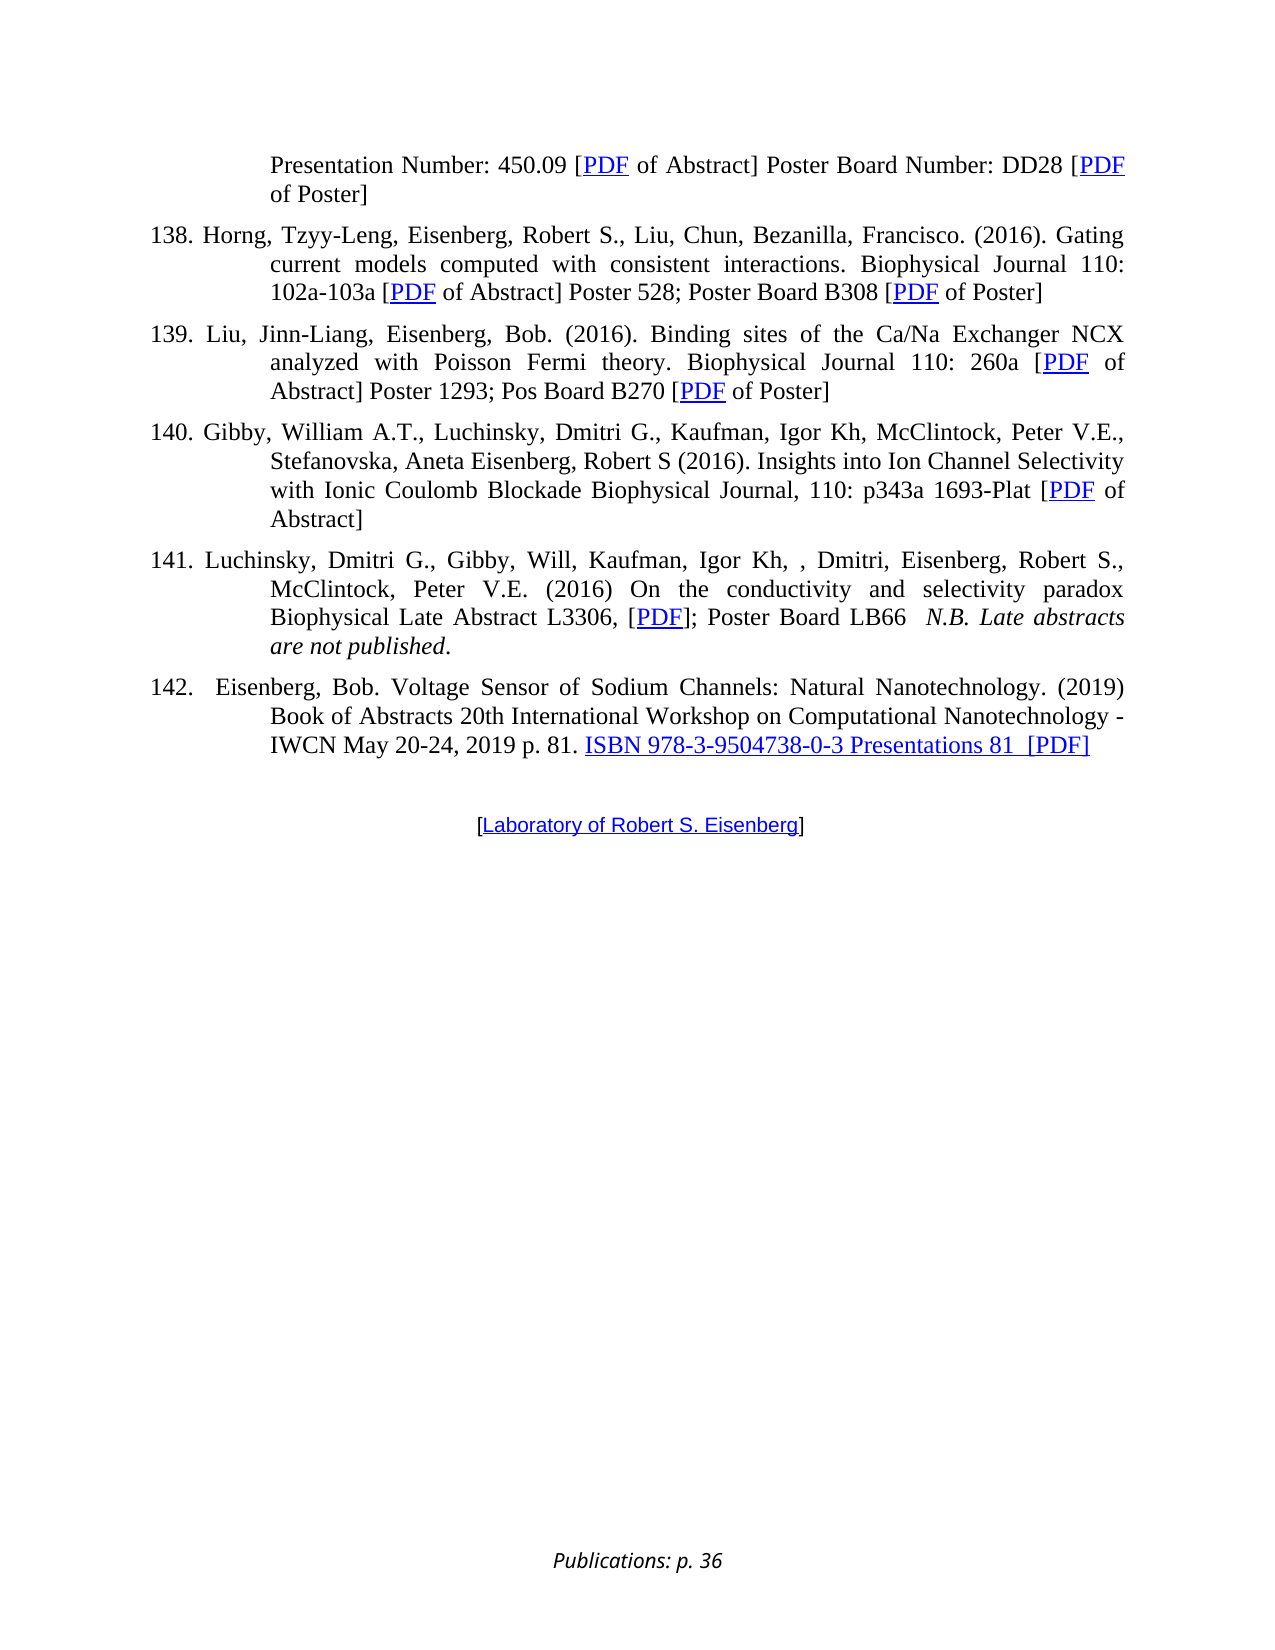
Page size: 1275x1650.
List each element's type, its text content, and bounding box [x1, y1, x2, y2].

text 138. Horng, Tzyy-Leng, Eisenberg, Robert S., Liu, Chun, Bezanilla, Francisco. (2016). Gating current models computed with consistent interactions. Biophysical Journal 110: 102a-103a [PDF of Abstract] Poster 528; Poster Board B308 [PDF of Poster] [150, 220, 1125, 306]
text 139. Liu, Jinn-Liang, Eisenberg, Bob. (2016). Binding sites of the Ca/Na Exchanger NCX analyzed with Poisson Fermi theory. Biophysical Journal 110: 260a [PDF of Abstract] Poster 1293; Pos Board B270 [PDF of Poster] [150, 319, 1125, 405]
text 142. Eisenberg, Bob. Voltage Sensor of Sodium Channels: Natural Nanotechnology. (2019) Book of Abstracts 20th International Workshop on Computational Nanotechnology - IWCN May 20-24, 2019 p. 81. ISBN 978-3-9504738-0-3 Presentations 81 [PDF] [150, 672, 1125, 759]
text 141. Luchinsky, Dmitri G., Gibby, Will, Kaufman, Igor Kh, , Dmitri, Eisenberg, Robert S., McClintock, Peter V.E. (2016) On the conductivity and selectivity paradox Biophysical Late Abstract L3306, [PDF]; Poster Board LB66 N.B. Late abstracts are not published. [150, 545, 1125, 660]
text 140. Gibby, William A.T., Luchinsky, Dmitri G., Kaufman, Igor Kh, McClintock, Peter V.E., Stefanovska, Aneta Eisenberg, Robert S (2016). Insights into Ion Channel Selectivity with Ionic Coulomb Blockade Biophysical Journal, 110: p343a 1693-Plat [PDF of Abstract] [150, 417, 1125, 532]
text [150, 150, 1125, 207]
text [Laboratory of Robert S. Eisenberg] [150, 812, 1125, 836]
